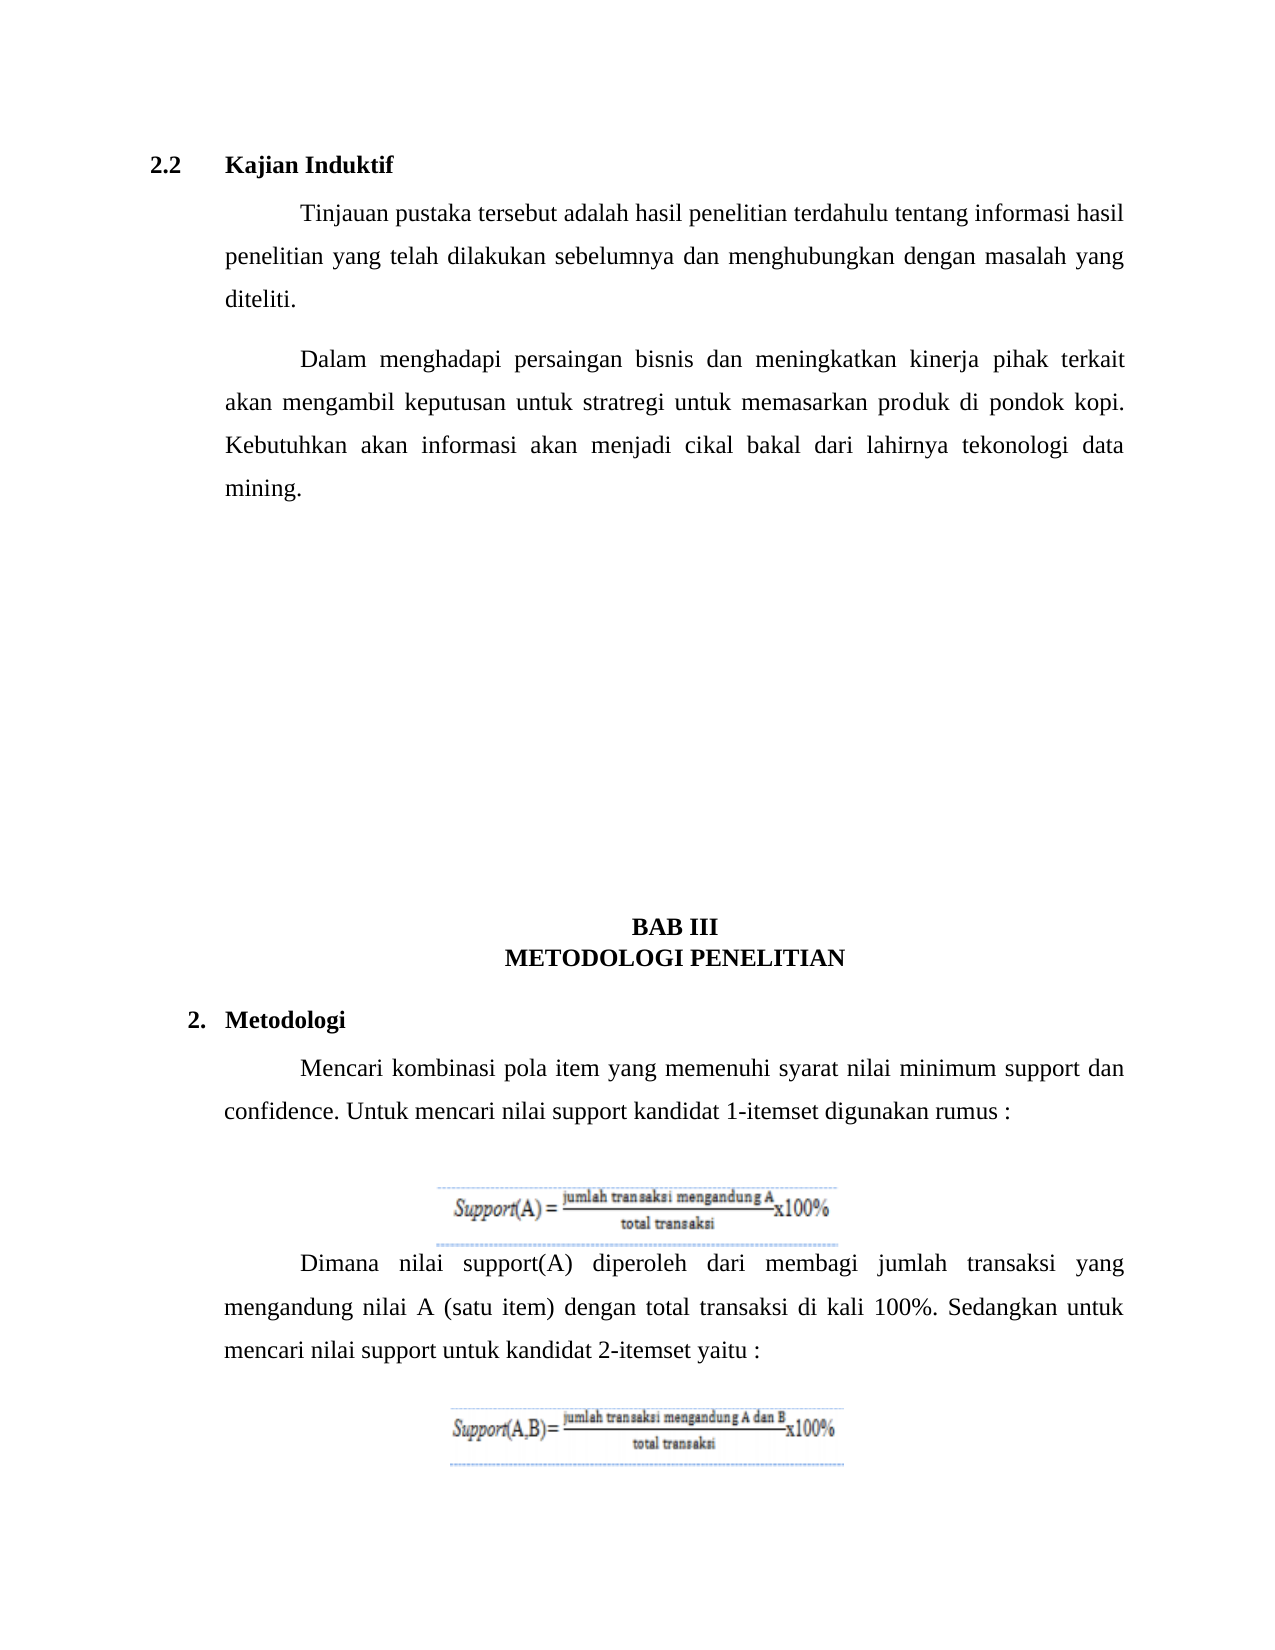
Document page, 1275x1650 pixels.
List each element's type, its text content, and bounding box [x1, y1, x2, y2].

list BAB III [225, 912, 1125, 941]
list METODOLOGI PENELITIAN [225, 943, 1125, 972]
picture [450, 1408, 844, 1467]
text Mencari kombinasi pola item yang memenuhi syarat nilai minimum support dan confidence. Untuk mencari nilai support kandidat 1-itemset digunakan rumus : [224, 1053, 1125, 1125]
list Dalam menghadapi persaingan bisnis dan meningkatkan kinerja pihak terkait akan mengambil keputusan untuk stratregi untuk memasarkan produk di pondok kopi. Kebutuhkan akan informasi akan menjadi cikal bakal dari lahirnya tekonologi data mining. [225, 344, 1125, 502]
list Metodologi [187, 1005, 1125, 1034]
text 2.2 Kajian Induktif [150, 150, 1125, 179]
list Dimana nilai support(A) diperoleh dari membagi jumlah transaksi yang mengandung nilai A (satu item) dengan total transaksi di kali 100%. Sedangkan untuk mencari nilai support untuk kandidat 2-itemset yaitu : [224, 1248, 1125, 1363]
picture [435, 1187, 840, 1247]
text Tinjauan pustaka tersebut adalah hasil penelitian terdahulu tentang informasi hasil penelitian yang telah dilakukan sebelumnya dan menghubungkan dengan masalah yang diteliti. [225, 198, 1125, 313]
